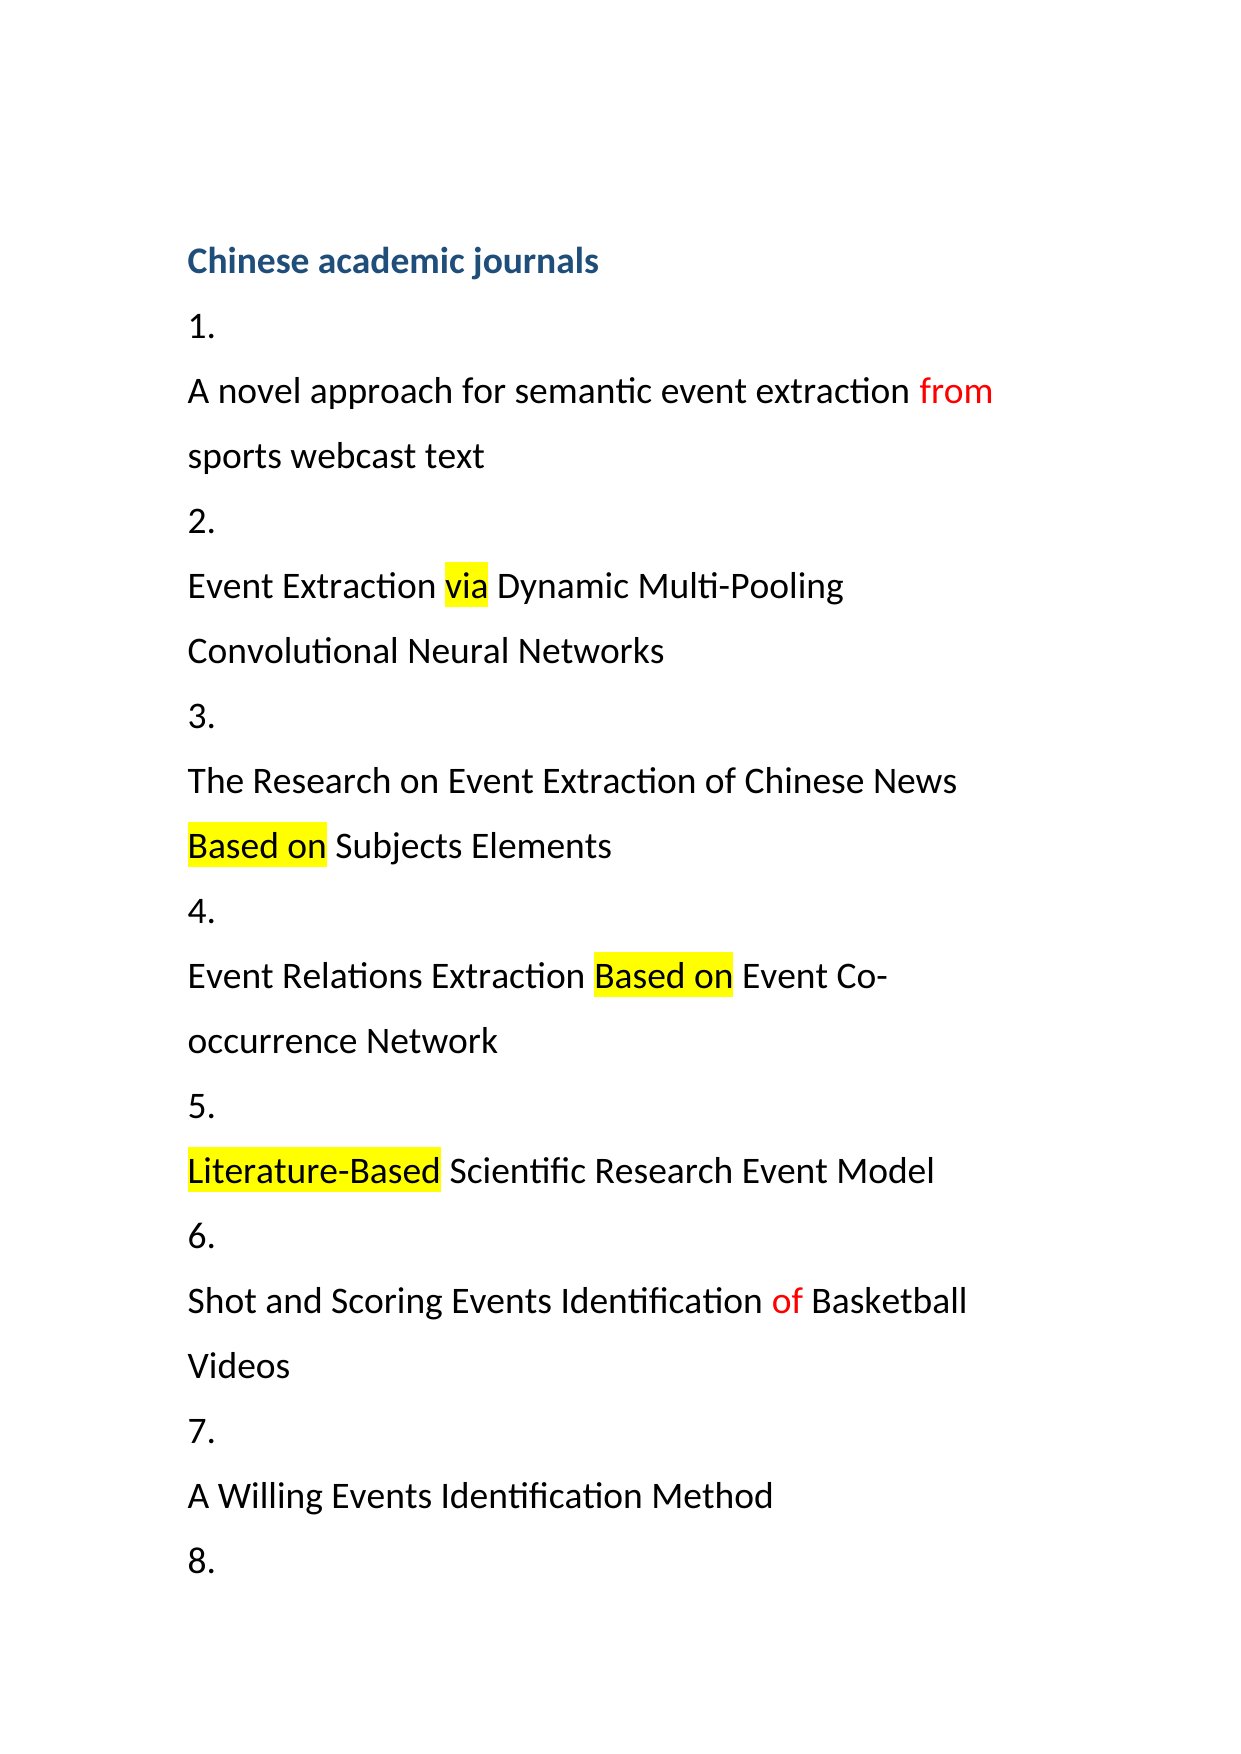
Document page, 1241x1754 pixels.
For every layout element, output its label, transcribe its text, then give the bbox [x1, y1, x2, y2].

subtitle Chinese academic journals [187, 227, 1053, 292]
text Event Relations Extraction Based on Event Co-occurrence Network [187, 942, 1053, 1072]
text A Willing Events Identification Method [187, 1462, 1053, 1527]
text A novel approach for semantic event extraction from sports webcast text [187, 357, 1053, 487]
text 1. [187, 292, 1053, 357]
text 4. [187, 877, 1053, 942]
text Literature-Based Scientific Research Event Model [187, 1137, 1053, 1202]
text 3. [187, 682, 1053, 747]
text The Research on Event Extraction of Chinese News Based on Subjects Elements [187, 747, 1053, 877]
text 8. [187, 1527, 1053, 1592]
text 5. [187, 1072, 1053, 1137]
text Shot and Scoring Events Identification of Basketball Videos [187, 1267, 1053, 1397]
text Event Extraction via Dynamic Multi-Pooling Convolutional Neural Networks [187, 552, 1053, 682]
text 7. [187, 1397, 1053, 1462]
text 2. [187, 487, 1053, 552]
text 6. [187, 1202, 1053, 1267]
